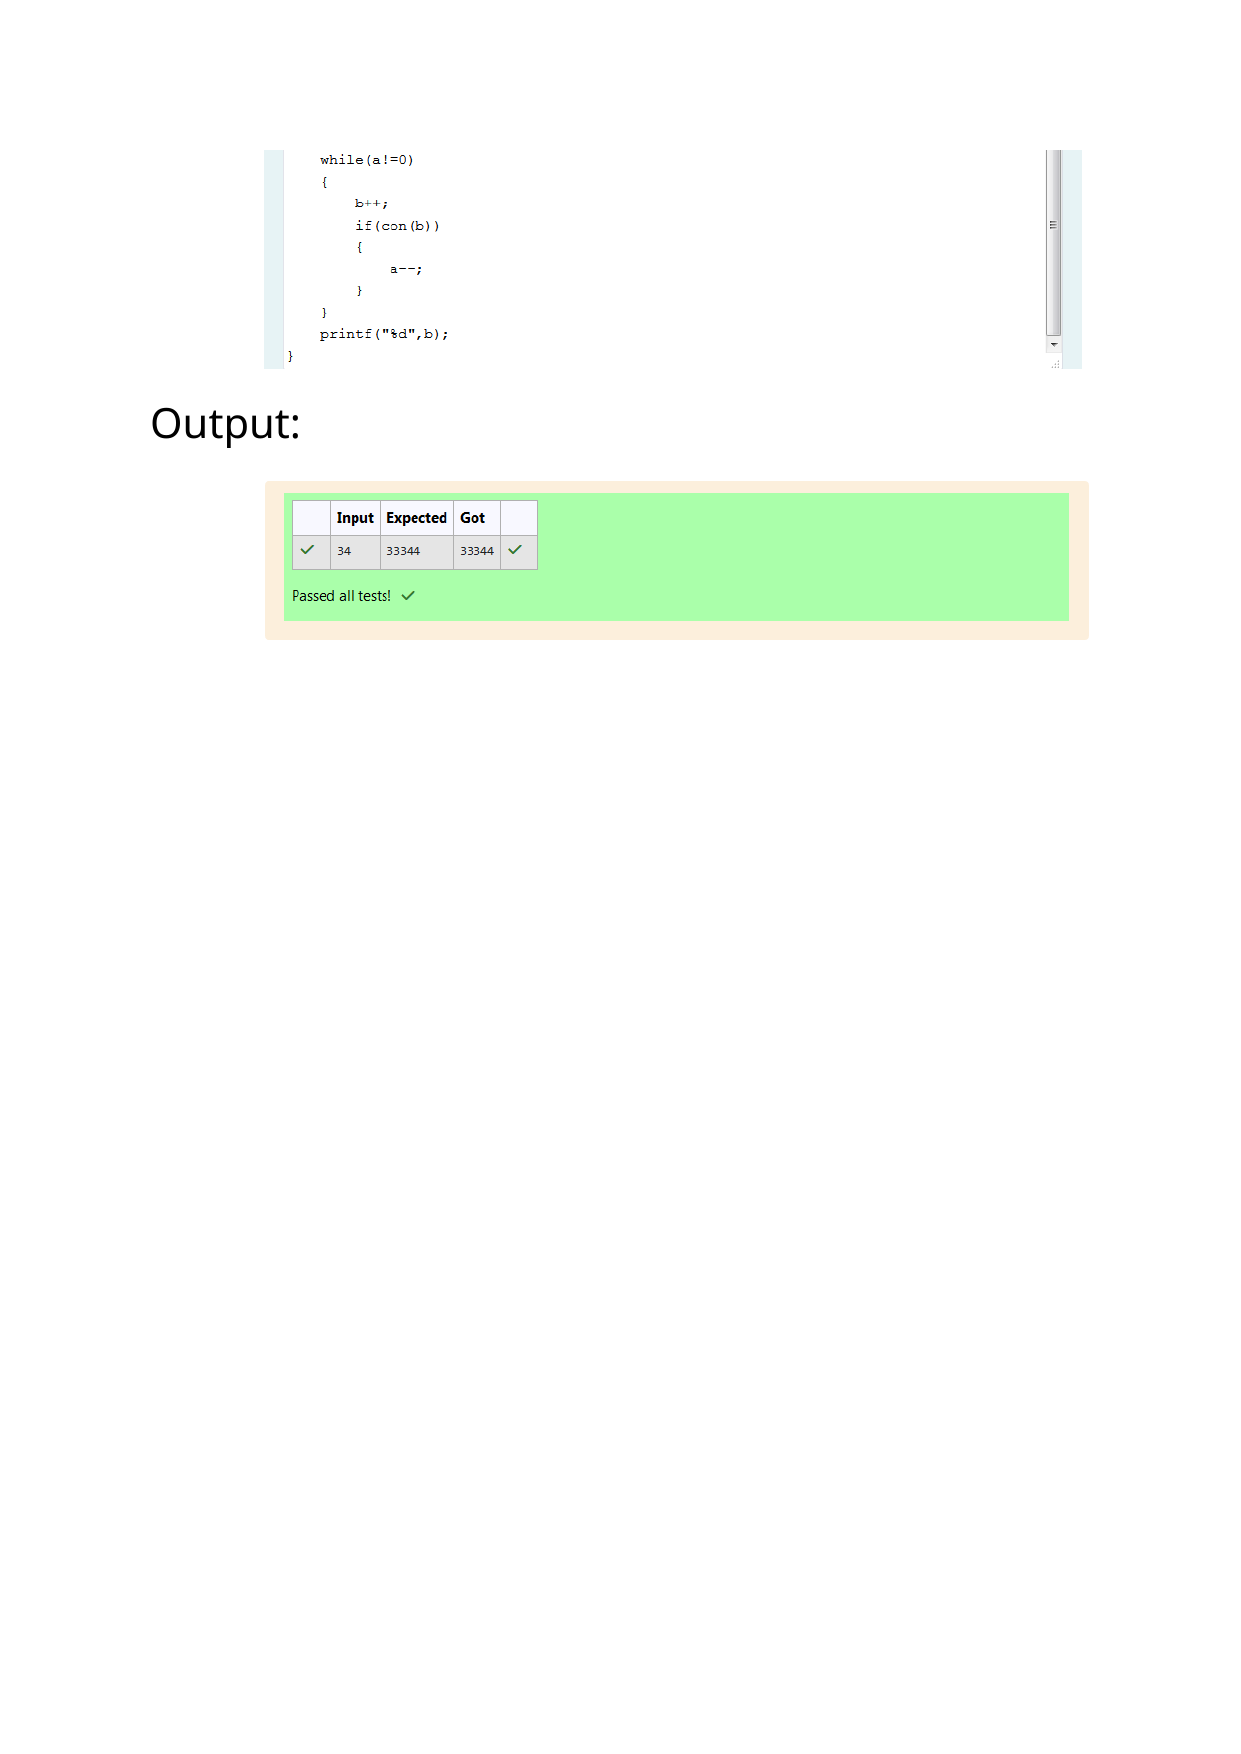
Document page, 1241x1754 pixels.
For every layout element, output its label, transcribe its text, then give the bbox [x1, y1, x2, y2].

text Output: [150, 393, 1090, 450]
picture [150, 150, 1091, 369]
picture [150, 479, 1091, 644]
